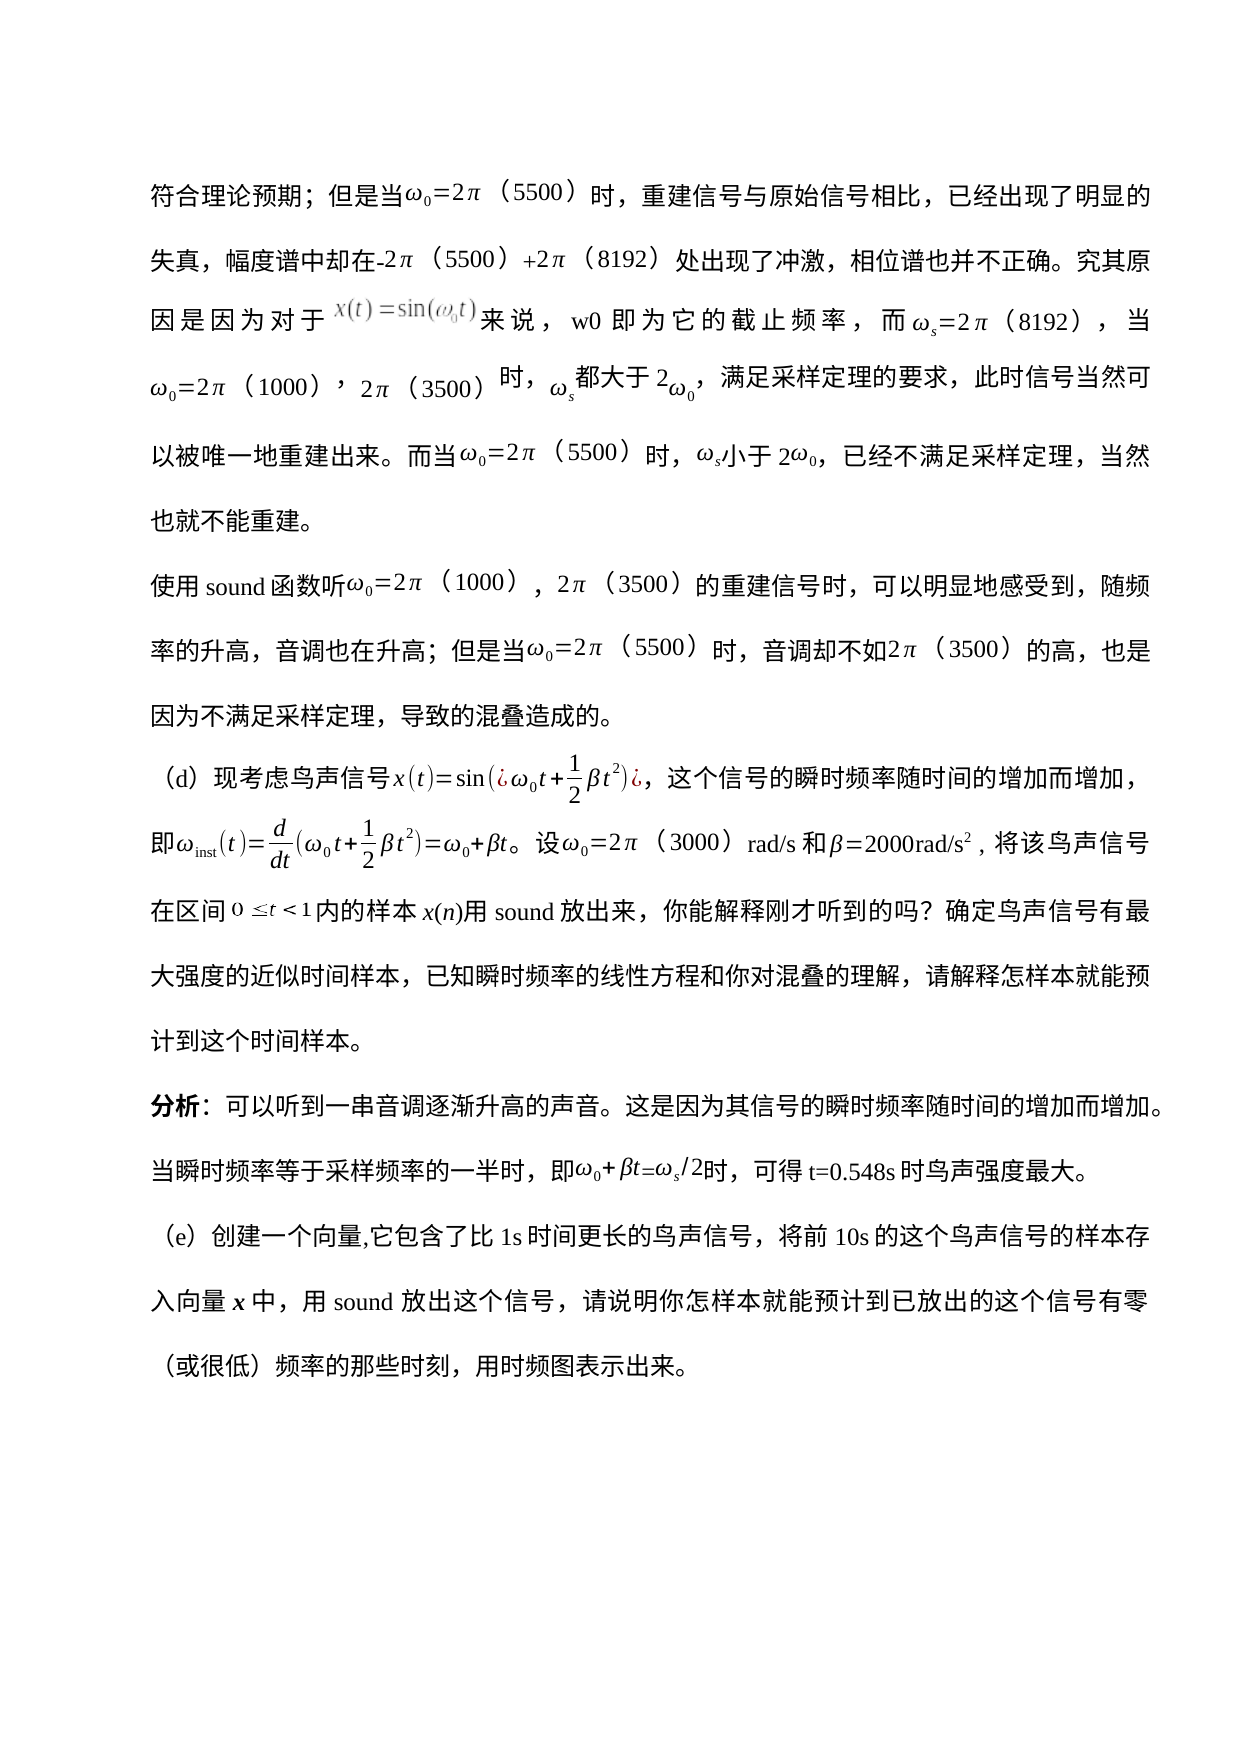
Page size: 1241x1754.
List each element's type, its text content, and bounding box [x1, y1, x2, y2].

text （e）创建一个向量,它包含了比1s时间更长的鸟声信号，将前10s的这个鸟声信号的样本存入向量x中，用sound 放出这个信号，请说明你怎样本就能预计到已放出的这个信号有零（或很低）频率的那些时刻，用时频图表示出来。 [150, 1202, 1152, 1397]
text （d）现考虑鸟声信号，这个信号的瞬时频率随时间的增加而增加，即。设rad/s和rad/s2 , 将该鸟声信号在区间内的样本x(n)用sound放出来，你能解释刚才听到的吗？确定鸟声信号有最大强度的近似时间样本，已知瞬时频率的线性方程和你对混叠的理解，请解释怎样本就能预计到这个时间样本。 [150, 747, 1152, 1072]
text 使用sound函数听，的重建信号时，可以明显地感受到，随频率的升高，音调也在升高；但是当时，音调却不如的高，也是因为不满足采样定理，导致的混叠造成的。 [150, 552, 1152, 747]
text 分析：可以听到一串音调逐渐升高的声音。这是因为其信号的瞬时频率随时间的增加而增加。当瞬时频率等于采样频率的一半时，即=时，可得t=0.548s时鸟声强度最大。 [150, 1072, 1152, 1202]
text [150, 162, 1152, 552]
